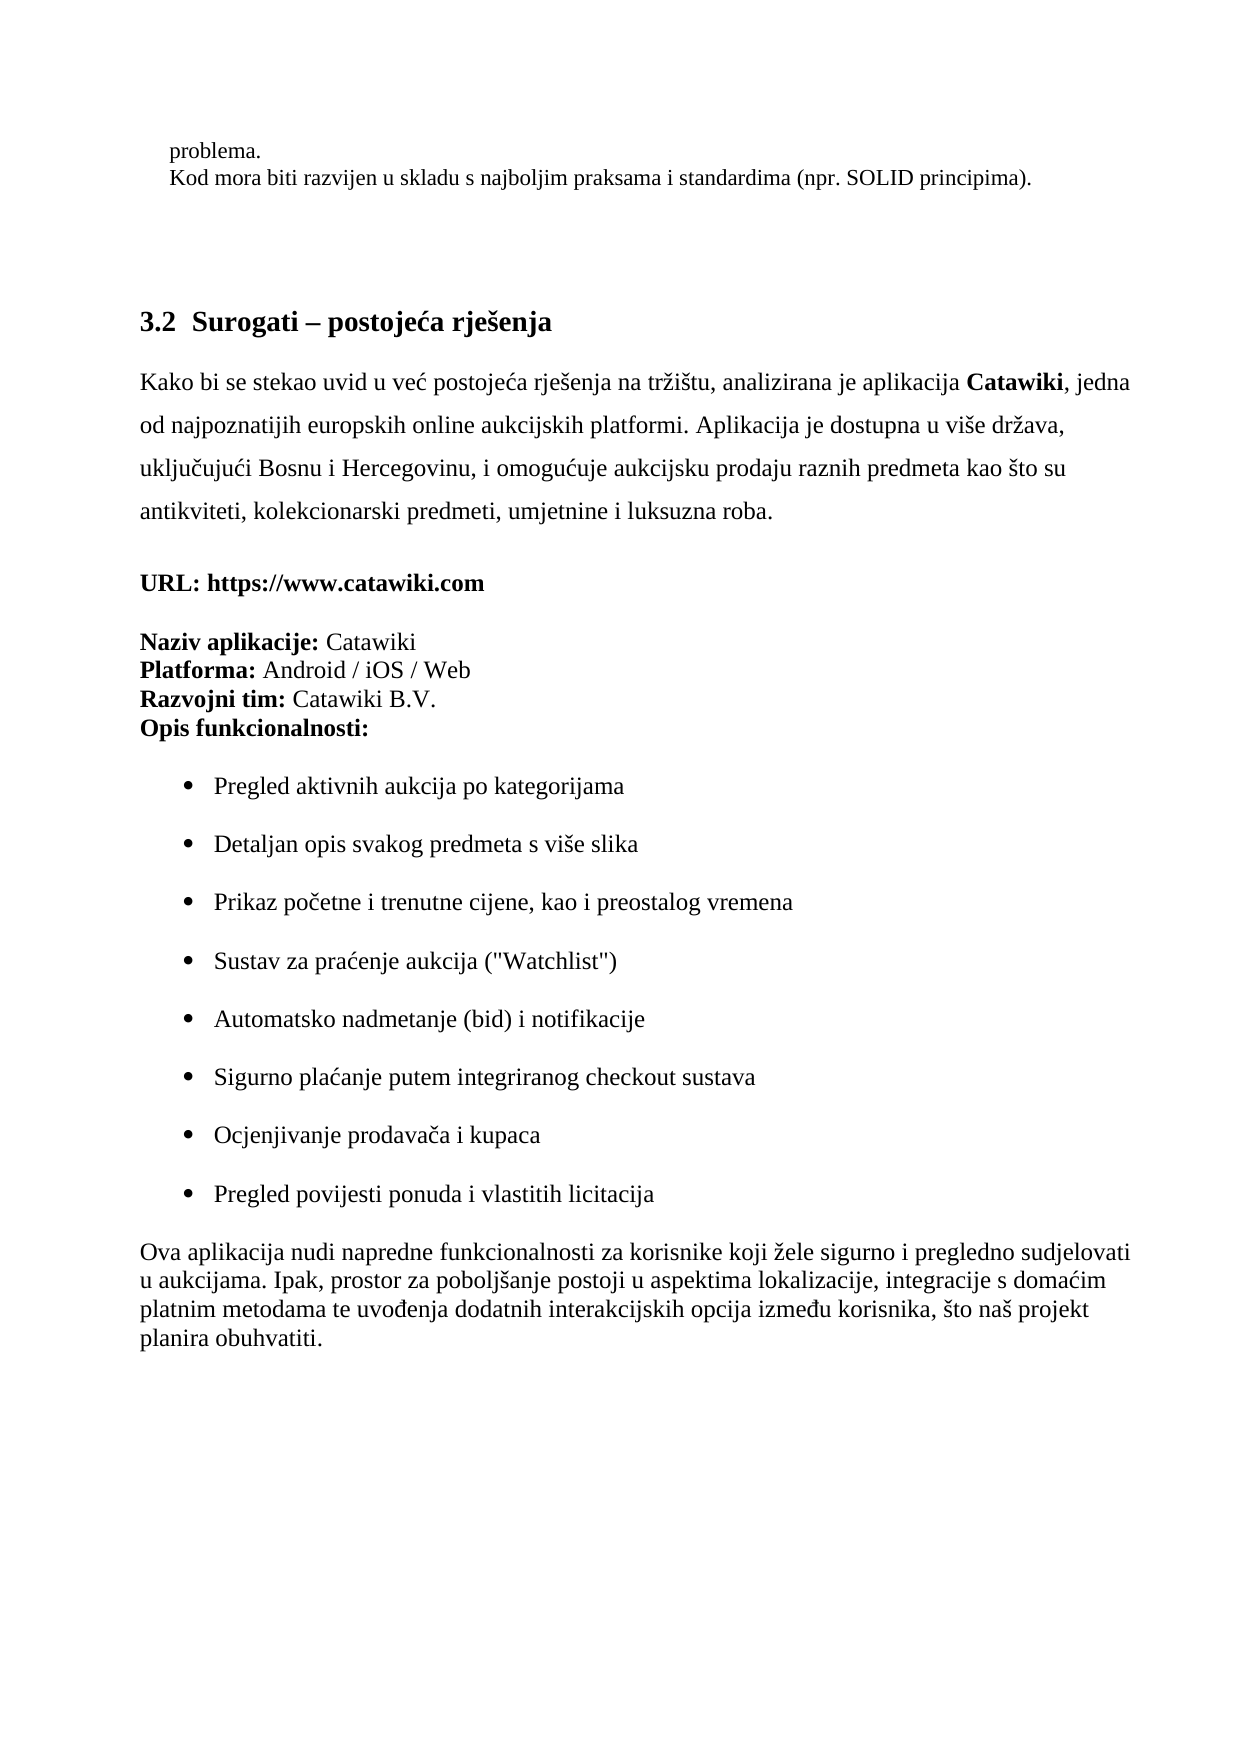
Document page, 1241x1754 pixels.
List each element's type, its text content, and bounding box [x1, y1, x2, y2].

text Kod mora biti razvijen u skladu s najboljim praksama i standardima (npr. SOLID principima). [169, 164, 1132, 190]
list Pregled povijesti ponuda i vlastitih licitacija [184, 1179, 1132, 1207]
list Automatsko nadmetanje (bid) i notifikacije [184, 1004, 1132, 1033]
list Prikaz početne i trenutne cijene, kao i preostalog vremena [184, 887, 1132, 916]
list Ocjenjivanje prodavača i kupaca [184, 1120, 1132, 1149]
list Sustav za praćenje aukcija ("Watchlist") [184, 946, 1132, 974]
subtitle Surogati – postojeća rješenja [139, 304, 1132, 337]
list Sigurno plaćanje putem integriranog checkout sustava [184, 1062, 1132, 1091]
text URL: https://www.catawiki.com [139, 568, 1132, 597]
list Pregled aktivnih aukcija po kategorijama [184, 771, 1132, 800]
text Kako bi se stekao uvid u već postojeća rješenja na tržištu, analizirana je aplikacija Catawiki, jedna od najpoznatijih europskih online aukcijskih platformi. Aplikacija je dostupna u više država, uključujući Bosnu i Hercegovinu, i omogućuje aukcijsku prodaju raznih predmeta kao što su antikviteti, kolekcionarski predmeti, umjetnine i luksuzna roba. [139, 367, 1132, 525]
text Ova aplikacija nudi napredne funkcionalnosti za korisnike koji žele sigurno i pregledno sudjelovati u aukcijama. Ipak, prostor za poboljšanje postoji u aspektima lokalizacije, integracije s domaćim platnim metodama te uvođenja dodatnih interakcijskih opcija između korisnika, što naš projekt planira obuhvatiti. [139, 1237, 1132, 1352]
list Detaljan opis svakog predmeta s više slika [184, 829, 1132, 858]
text Naziv aplikacije: Catawiki Platforma: Android / iOS / Web Razvojni tim: Catawiki B.V. Opis funkcionalnosti: [139, 627, 1132, 742]
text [169, 137, 1132, 164]
